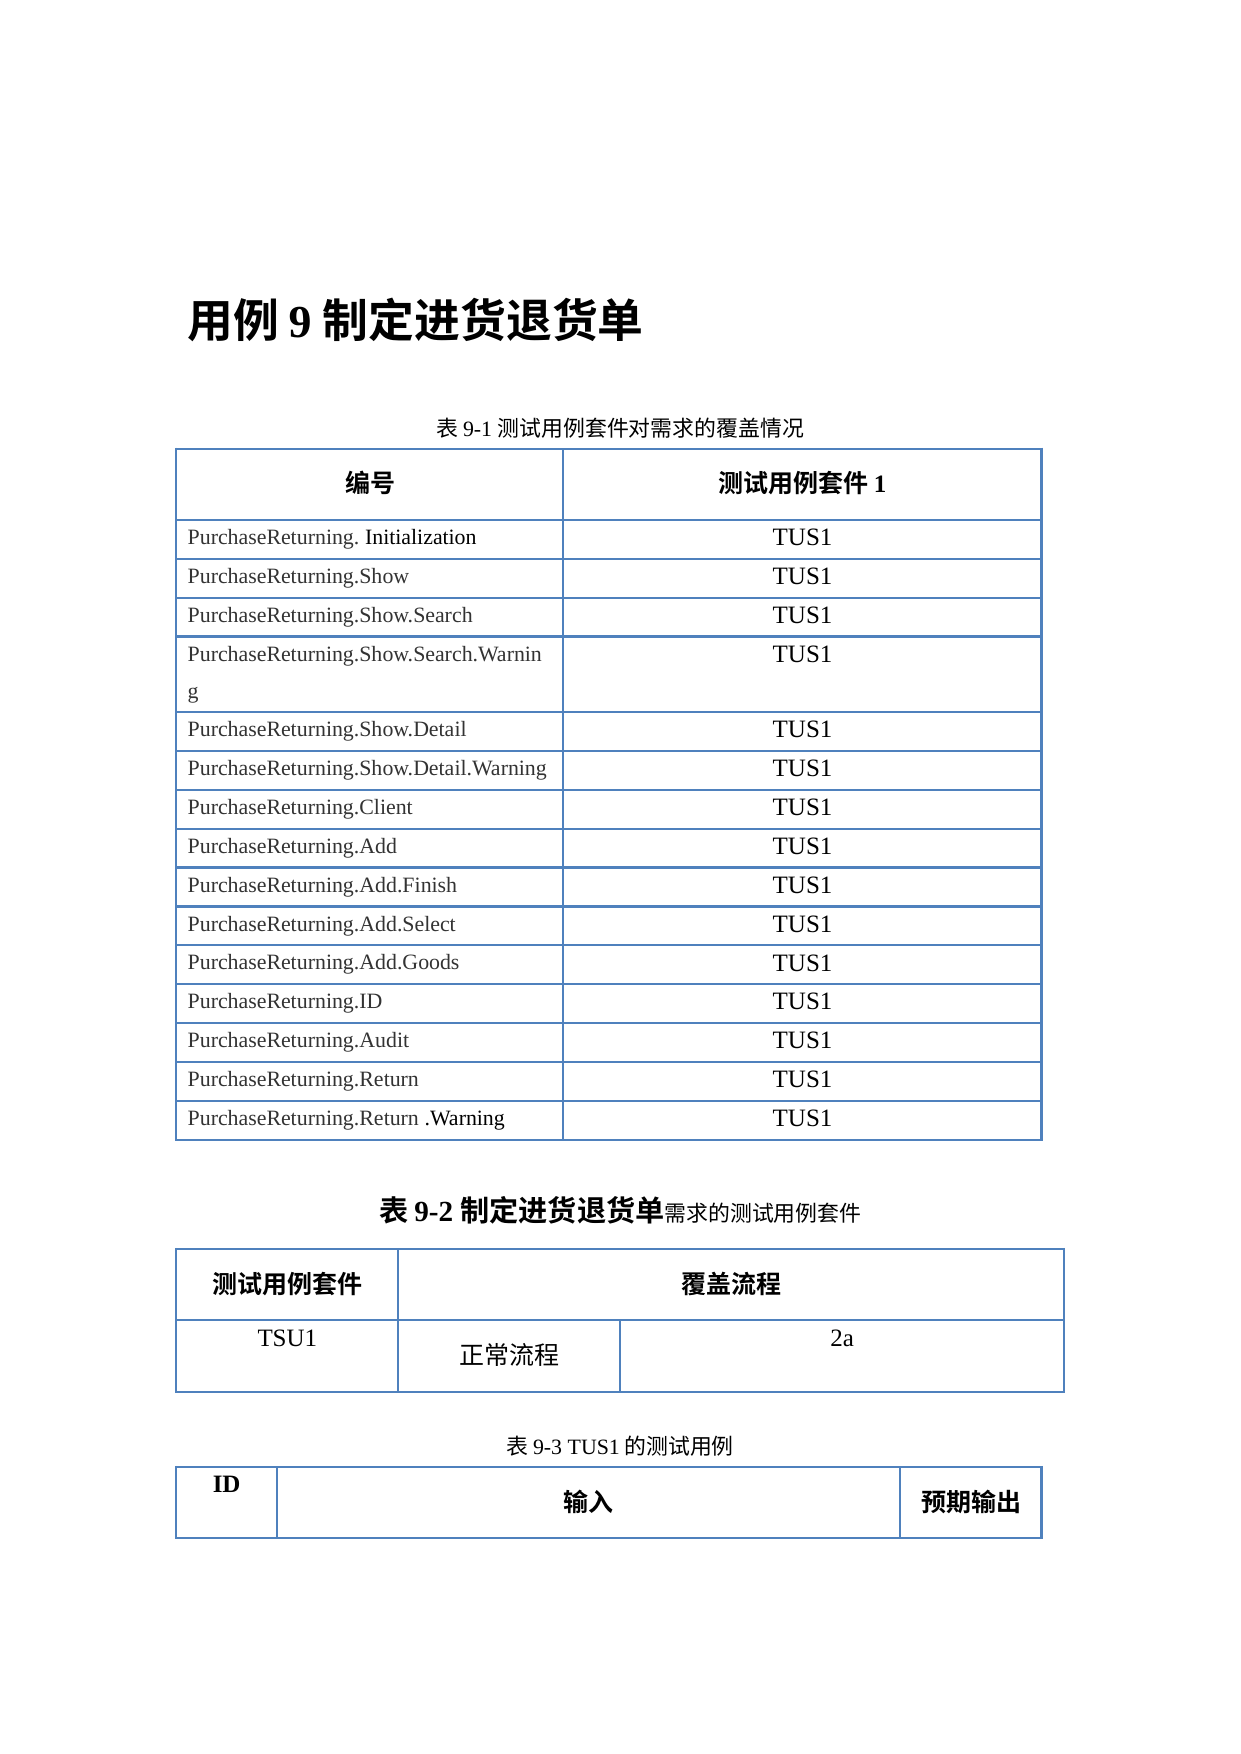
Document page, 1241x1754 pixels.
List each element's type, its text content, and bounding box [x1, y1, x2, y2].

table_cell PurchaseReturning.ID [177, 979, 562, 1016]
table_cell 2a [621, 1313, 1063, 1382]
table_cell PurchaseReturning.Show.Search [177, 597, 562, 633]
table_cell 正常流程 [399, 1313, 619, 1382]
table_header 编号 [177, 450, 562, 518]
table_cell PurchaseReturning.Return [177, 1056, 562, 1092]
table_cell PurchaseReturning. Initialization [177, 520, 562, 557]
table_cell TUS1 [564, 711, 1040, 747]
table_cell TUS1 [564, 941, 1040, 977]
table_cell TUS1 [564, 979, 1040, 1016]
table_cell TUS1 [564, 597, 1040, 633]
table_cell PurchaseReturning.Add.Goods [177, 941, 562, 977]
text 表9-3 TUS1的测试用例 [187, 1420, 1053, 1452]
text 表9-2 制定进货退货单需求的测试用例套件 [187, 1169, 1053, 1234]
table_cell TUS1 [564, 1094, 1040, 1131]
table_cell TSU1 [177, 1313, 397, 1382]
table_header 测试用例套件1 [564, 450, 1040, 518]
table_cell PurchaseReturning.Show.Detail.Warning [177, 749, 562, 786]
table_cell PurchaseReturning.Show.Search.Warning [177, 635, 562, 709]
table_header 预期输出 [901, 1459, 1040, 1528]
table_cell TUS1 [564, 559, 1040, 595]
table_cell TUS1 [564, 1056, 1040, 1092]
table_cell TUS1 [564, 826, 1040, 862]
table_cell PurchaseReturning.Return .Warning [177, 1094, 562, 1131]
table_cell TUS1 [564, 864, 1040, 901]
table_cell TUS1 [564, 1018, 1040, 1054]
table_cell PurchaseReturning.Show.Detail [177, 711, 562, 747]
table_cell TUS1 [564, 749, 1040, 786]
table_cell TUS1 [564, 520, 1040, 557]
table_header ID [177, 1459, 276, 1528]
table_cell TUS1 [564, 903, 1040, 939]
table_cell PurchaseReturning.Add [177, 826, 562, 862]
table_cell PurchaseReturning.Show [177, 559, 562, 595]
table_cell PurchaseReturning.Audit [177, 1018, 562, 1054]
table_cell TUS1 [564, 635, 1040, 709]
subtitle 用例9 制定进货退货单 [187, 268, 1053, 366]
table_cell TUS1 [564, 788, 1040, 824]
table_cell PurchaseReturning.Add.Finish [177, 864, 562, 901]
table_cell PurchaseReturning.Add.Select [177, 903, 562, 939]
table_cell PurchaseReturning.Client [177, 788, 562, 824]
text 表9-1 测试用例套件对需求的覆盖情况 [187, 410, 1053, 443]
table_header 输入 [278, 1459, 899, 1528]
table_header 测试用例套件 [177, 1242, 397, 1311]
table_header 覆盖流程 [399, 1242, 1063, 1311]
